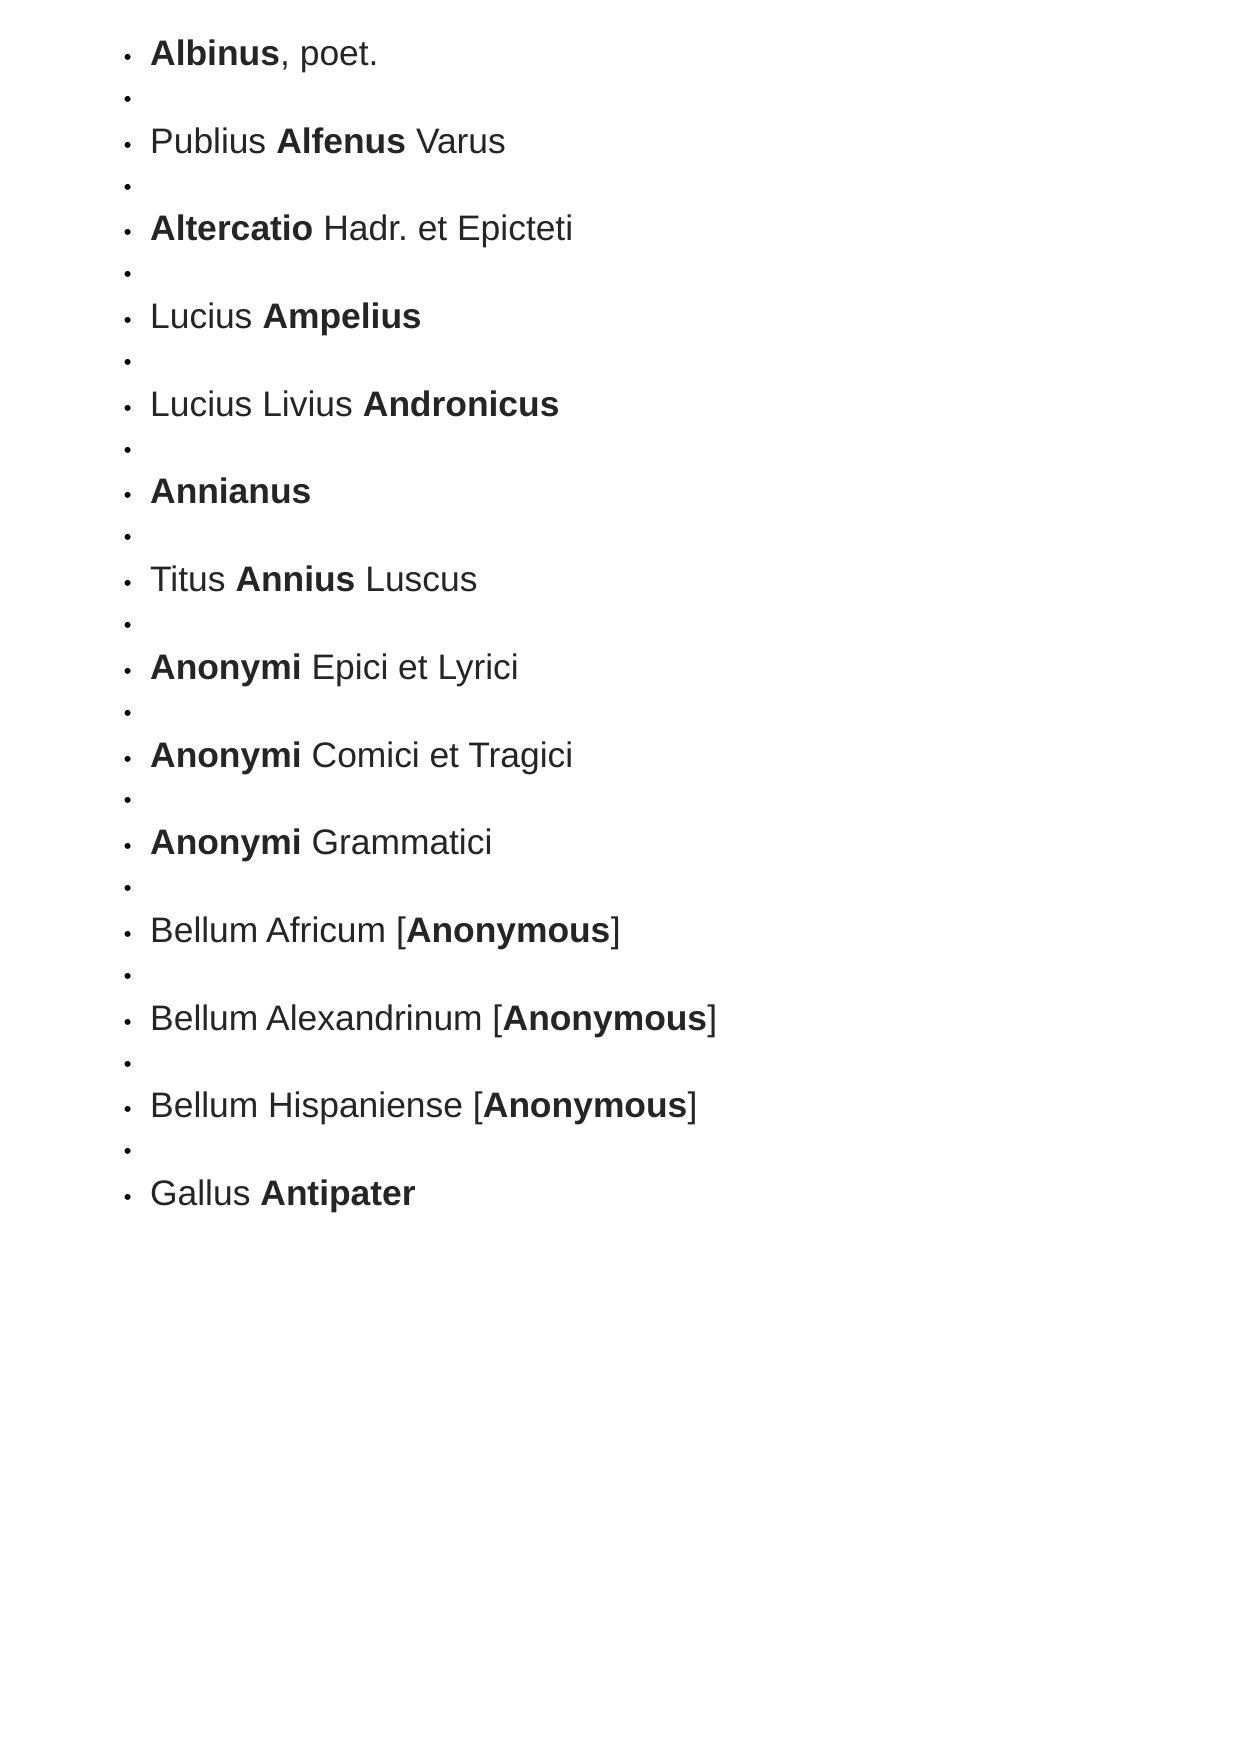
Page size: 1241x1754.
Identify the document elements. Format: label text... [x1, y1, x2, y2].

list Publius Alfenus Varus [123, 120, 1127, 161]
list Lucius Livius Andronicus [123, 383, 1127, 424]
list Anonymi Grammatici [123, 822, 1127, 862]
list Anonymi Epici et Lyrici [123, 646, 1127, 687]
list Albinus, poet. [123, 32, 1127, 73]
list Gallus Antipater [123, 1172, 1127, 1213]
list Lucius Ampelius [123, 295, 1127, 336]
list Bellum Hispaniense [Anonymous] [123, 1085, 1127, 1125]
list Anonymi Comici et Tragici [123, 734, 1127, 774]
list Altercatio Hadr. et Epicteti [123, 208, 1127, 248]
list Titus Annius Luscus [123, 558, 1127, 599]
list Bellum Africum [Anonymous] [123, 909, 1127, 950]
list Annianus [123, 471, 1127, 511]
list Bellum Alexandrinum [Anonymous] [123, 997, 1127, 1038]
